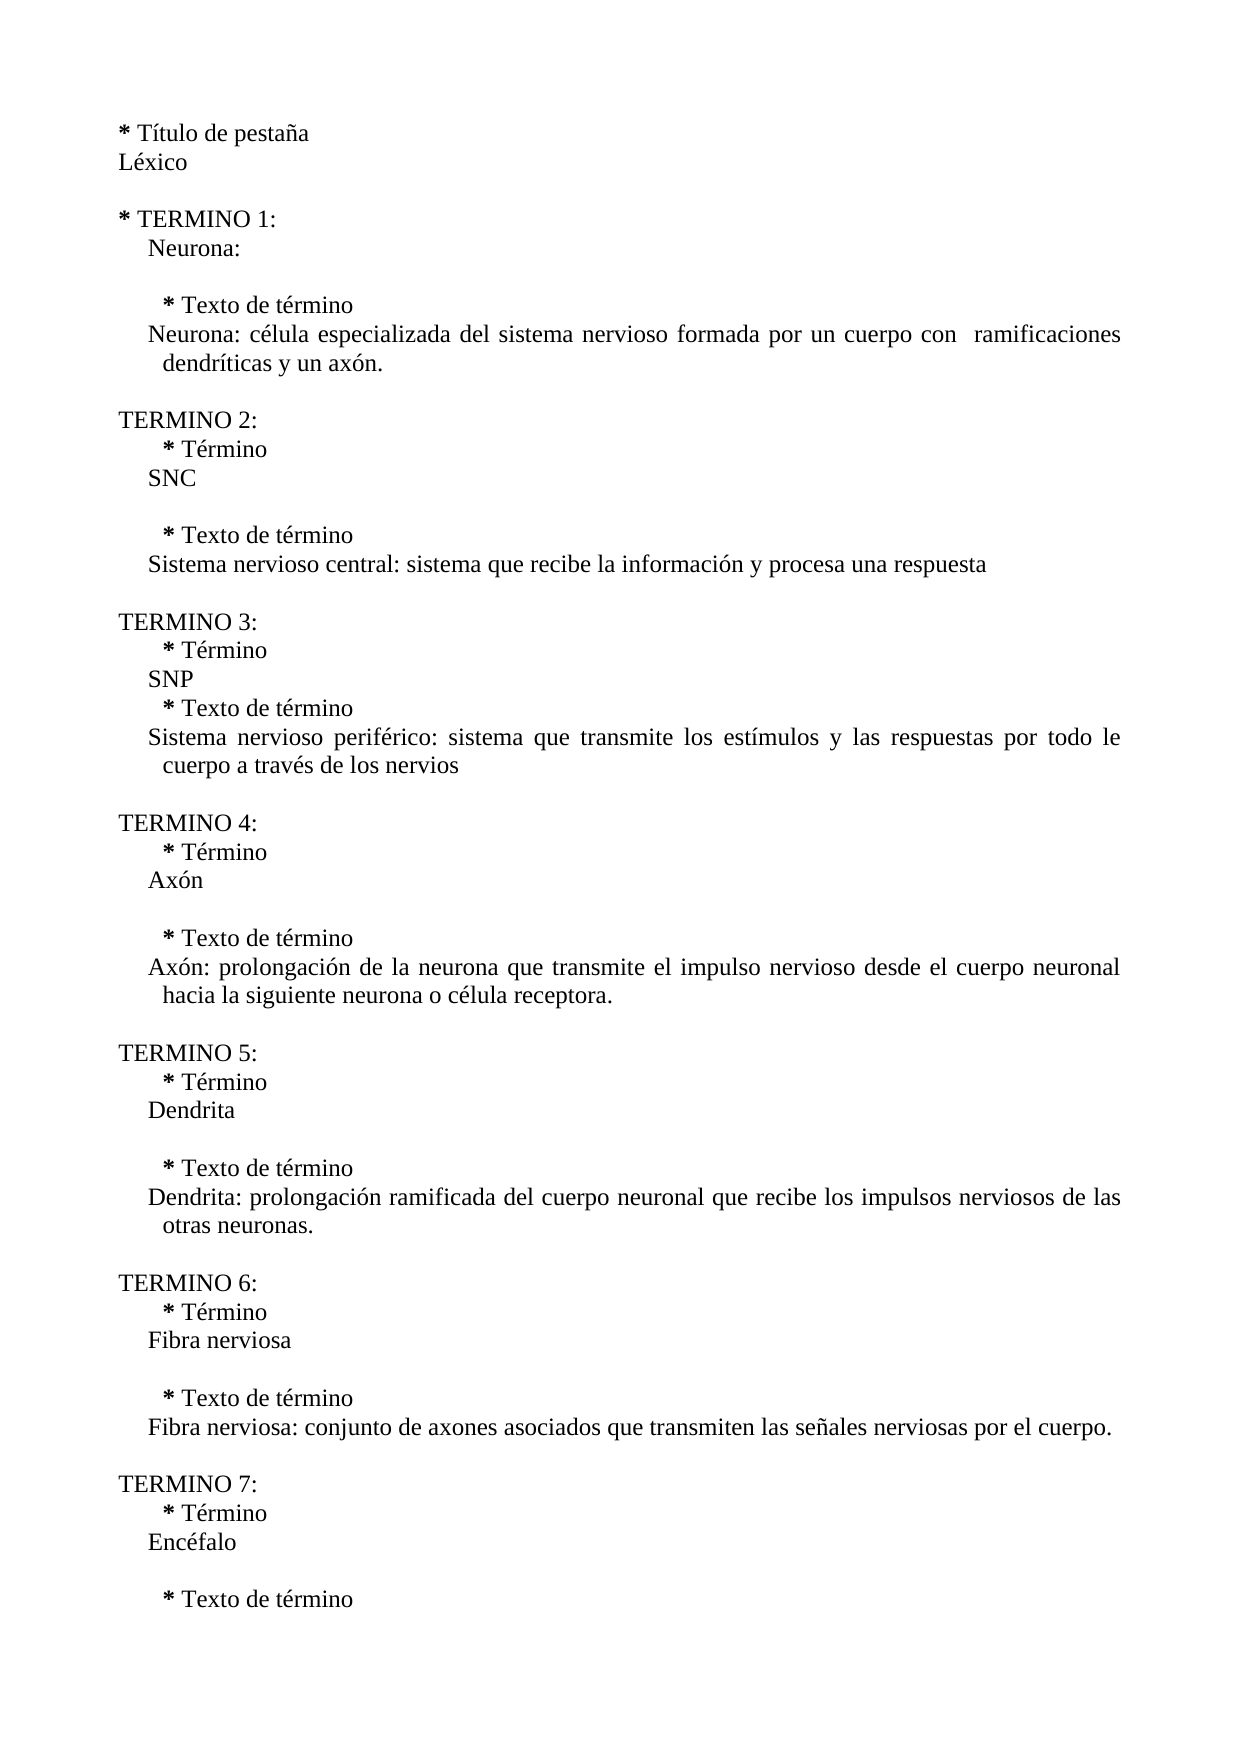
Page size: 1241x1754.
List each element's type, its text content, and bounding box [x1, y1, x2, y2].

text Dendrita: prolongación ramificada del cuerpo neuronal que recibe los impulsos nerviosos de las otras neuronas. [148, 1182, 1122, 1239]
text * Texto de término [162, 923, 1122, 952]
text Fibra nerviosa [148, 1326, 1122, 1354]
text * Texto de término [162, 291, 1122, 319]
text TERMINO 2: [118, 406, 1122, 434]
text SNP [148, 664, 1122, 693]
text TERMINO 6: [118, 1268, 1122, 1297]
text * Término [162, 636, 1122, 664]
text TERMINO 5: [118, 1038, 1122, 1067]
text * Término [162, 837, 1122, 866]
text * TERMINO 1: [118, 204, 1122, 233]
text * Término [162, 1067, 1122, 1096]
text Neurona: célula especializada del sistema nervioso formada por un cuerpo con ramificaciones dendríticas y un axón. [148, 319, 1122, 377]
text TERMINO 7: [118, 1469, 1122, 1498]
text * Texto de término [162, 521, 1122, 549]
text Sistema nervioso periférico: sistema que transmite los estímulos y las respuestas por todo le cuerpo a través de los nervios [148, 722, 1122, 779]
text SNC [148, 463, 1122, 492]
text Léxico [118, 147, 1122, 176]
text Sistema nervioso central: sistema que recibe la información y procesa una respuesta [148, 549, 1122, 578]
text * Título de pestaña [118, 118, 1122, 147]
text * Término [162, 1297, 1122, 1326]
text Axón [148, 866, 1122, 894]
text * Texto de término [162, 1383, 1122, 1412]
text * Texto de término [162, 1584, 1122, 1613]
text * Término [162, 434, 1122, 463]
text * Término [162, 1498, 1122, 1527]
text * Texto de término [162, 1153, 1122, 1182]
text TERMINO 3: [118, 607, 1122, 636]
text TERMINO 4: [118, 808, 1122, 837]
text Dendrita [148, 1096, 1122, 1124]
text Neurona: [148, 233, 1122, 262]
text Encéfalo [148, 1527, 1122, 1556]
text Fibra nerviosa: conjunto de axones asociados que transmiten las señales nerviosas por el cuerpo. [148, 1412, 1122, 1441]
text Axón: prolongación de la neurona que transmite el impulso nervioso desde el cuerpo neuronal hacia la siguiente neurona o célula receptora. [148, 952, 1122, 1009]
text * Texto de término [162, 693, 1122, 722]
